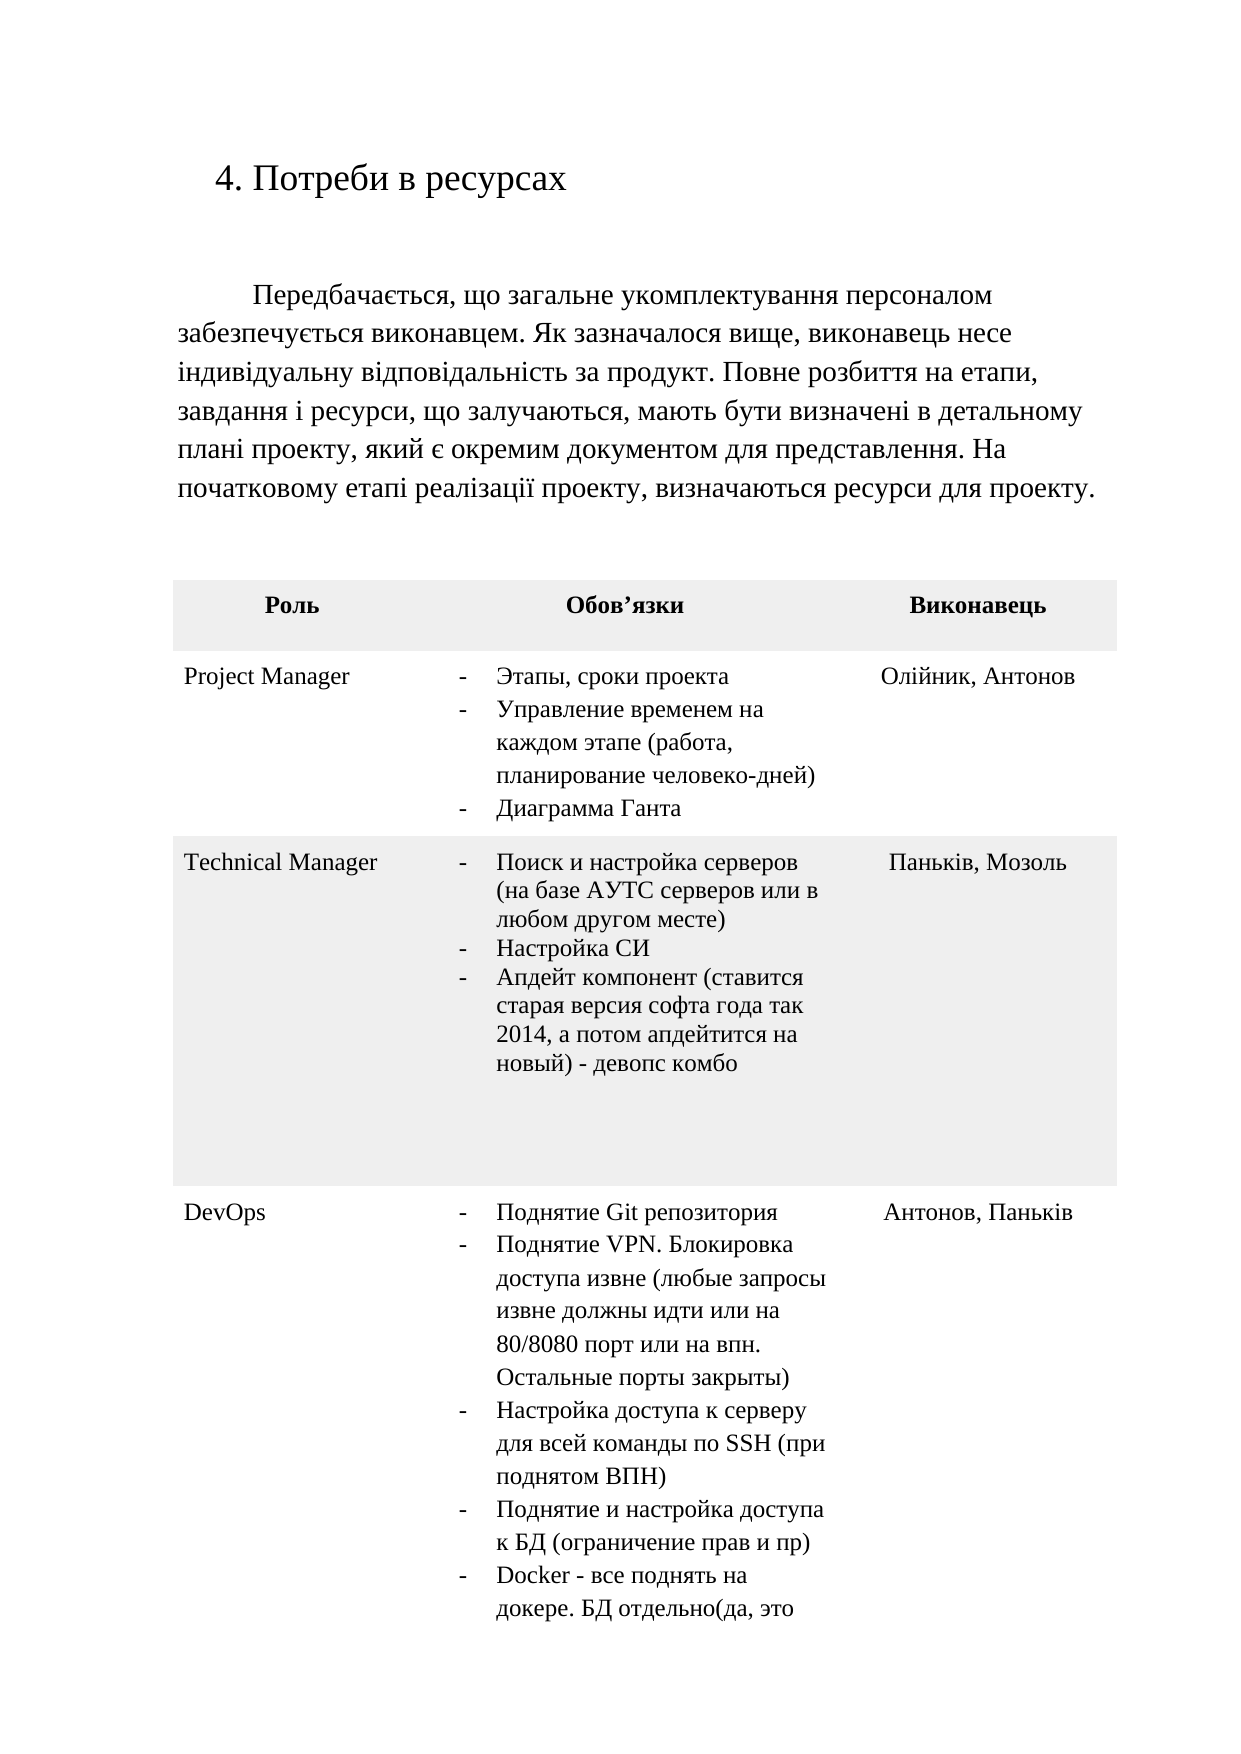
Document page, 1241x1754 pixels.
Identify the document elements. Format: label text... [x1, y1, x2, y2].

table_cell Олійник, Антонов [839, 651, 1117, 836]
text Передбачається, що загальне укомплектування персоналом забезпечується виконавцем. Як зазначалося вище, виконавець несе індивідуальну відповідальність за продукт. Повне розбиття на етапи, завдання і ресурси, що залучаються, мають бути визначені в детальному плані проекту, який є окремим документом для представлення. На початковому етапі реалізації проекту, визначаються ресурси для проекту. [177, 277, 1152, 503]
table_header Обов’язки [411, 580, 839, 651]
subtitle Потреби в ресурсах [215, 156, 1152, 199]
table_cell Поиск и настройка серверов (на базе АУТС серверов или в любом другом месте) Настройка СИ Апдейт компонент (ставится старая версия софта года так 2014, а потом апдейтится на новый) - девопс комбо [411, 836, 839, 1186]
table_cell Этапы, сроки проекта Управление временем на каждом этапе (работа, планирование человеко-дней) Диаграмма Ганта [411, 651, 839, 836]
table_header Виконавець [839, 580, 1117, 651]
table_cell Антонов, Паньків [839, 1186, 1117, 1632]
table_cell Technical Manager [173, 836, 411, 1186]
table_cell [411, 1186, 839, 1632]
table_cell DevOps [173, 1186, 411, 1632]
table_cell Паньків, Мозоль [839, 836, 1117, 1186]
table_cell Project Manager [173, 651, 411, 836]
table_header Роль [173, 580, 411, 651]
